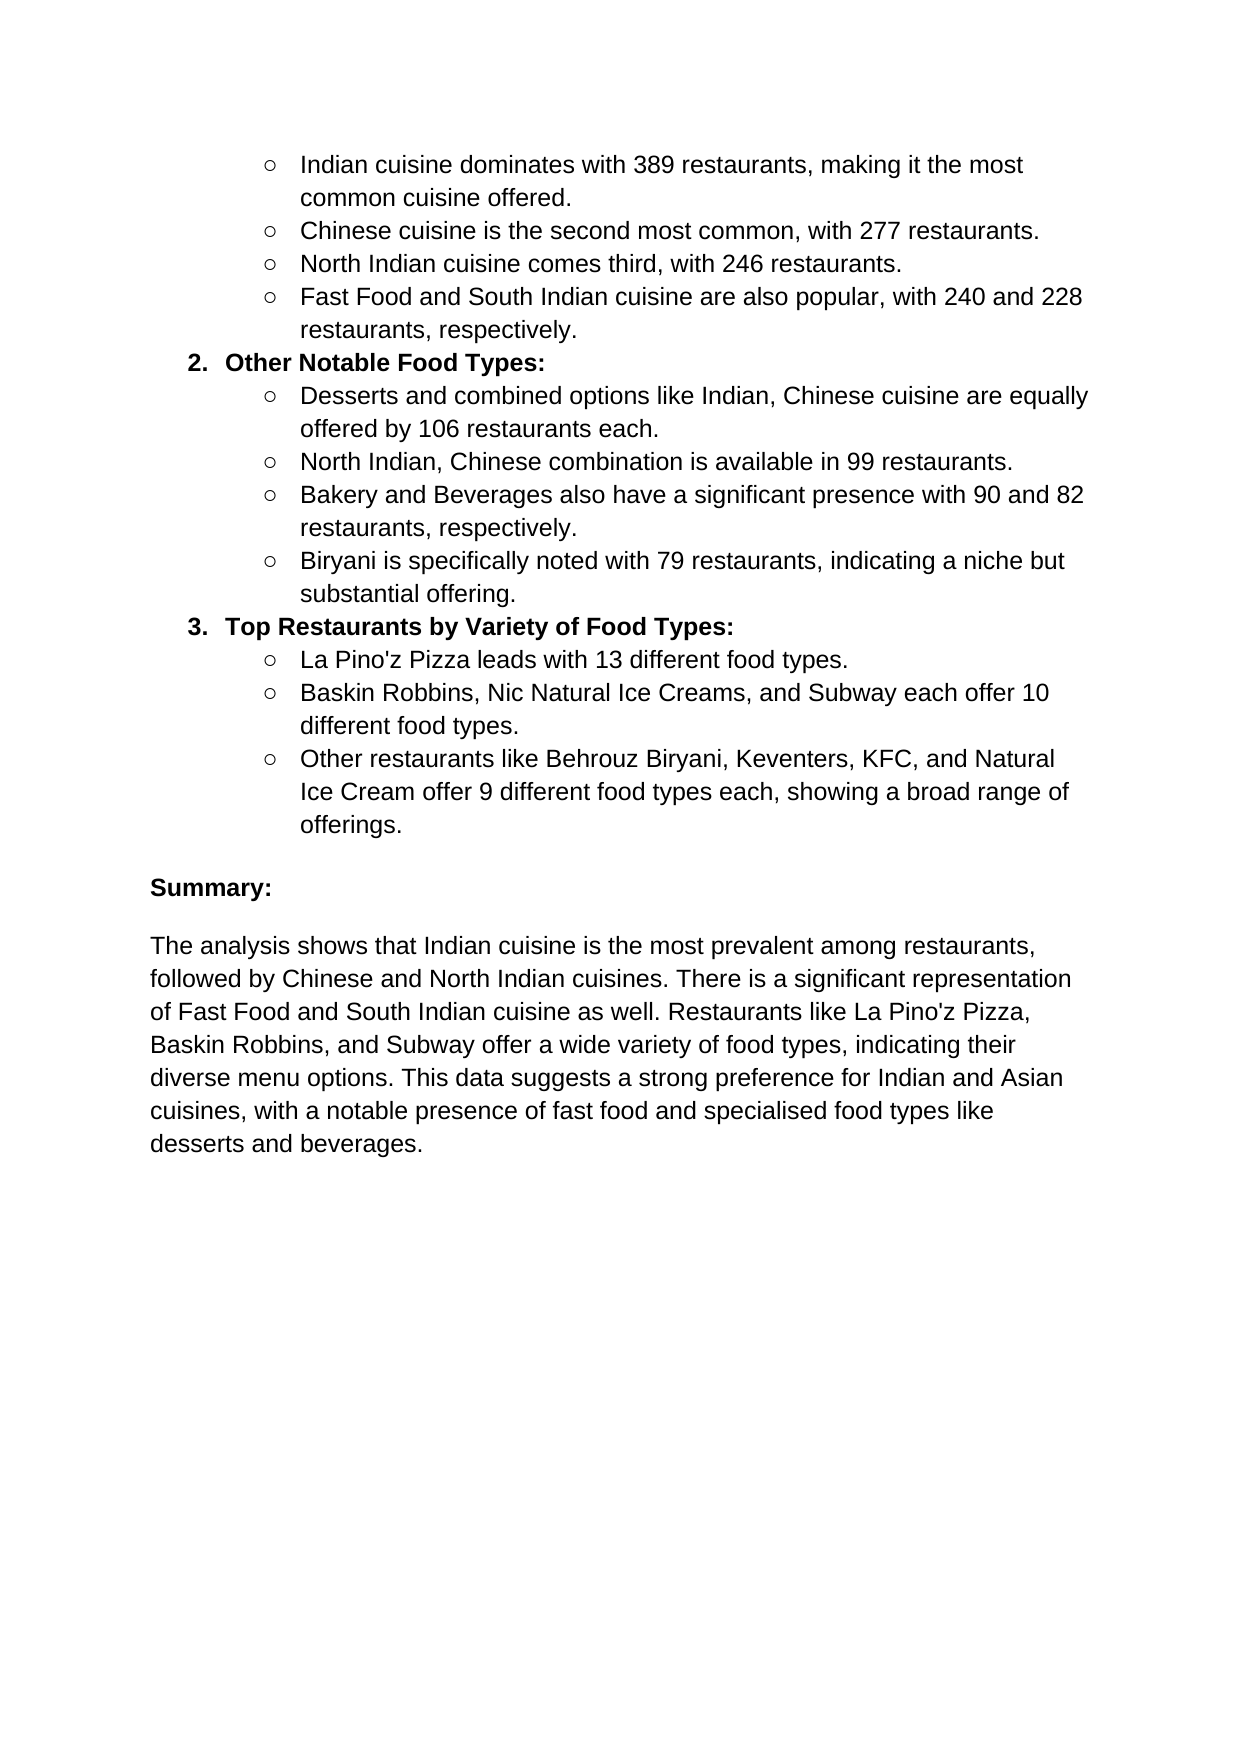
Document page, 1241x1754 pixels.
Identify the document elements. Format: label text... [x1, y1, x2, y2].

list Indian cuisine dominates with 389 restaurants, making it the most common cuisine offered. [262, 150, 1090, 212]
list Desserts and combined options like Indian, Chinese cuisine are equally offered by 106 restaurants each. [262, 381, 1090, 443]
list North Indian, Chinese combination is available in 99 restaurants. [262, 447, 1090, 476]
subtitle Summary: [150, 873, 1090, 901]
list Other Notable Food Types: [187, 348, 1090, 377]
list Chinese cuisine is the second most common, with 277 restaurants. [262, 216, 1090, 245]
list Baskin Robbins, Nic Natural Ice Creams, and Subway each offer 10 different food types. [262, 678, 1090, 740]
list Fast Food and South Indian cuisine are also popular, with 240 and 228 restaurants, respectively. [262, 282, 1090, 344]
list Top Restaurants by Variety of Food Types: [187, 612, 1090, 641]
list North Indian cuisine comes third, with 246 restaurants. [262, 249, 1090, 278]
list Other restaurants like Behrouz Biryani, Keventers, KFC, and Natural Ice Cream offer 9 different food types each, showing a broad range of offerings. [262, 744, 1090, 839]
list Biryani is specifically noted with 79 restaurants, indicating a niche but substantial offering. [262, 546, 1090, 608]
list La Pino'z Pizza leads with 13 different food types. [262, 645, 1090, 674]
text The analysis shows that Indian cuisine is the most prevalent among restaurants, followed by Chinese and North Indian cuisines. There is a significant representation of Fast Food and South Indian cuisine as well. Restaurants like La Pino'z Pizza, Baskin Robbins, and Subway offer a wide variety of food types, indicating their diverse menu options. This data suggests a strong preference for Indian and Asian cuisines, with a notable presence of fast food and specialised food types like desserts and beverages. [150, 931, 1090, 1157]
list Bakery and Beverages also have a significant presence with 90 and 82 restaurants, respectively. [262, 480, 1090, 542]
